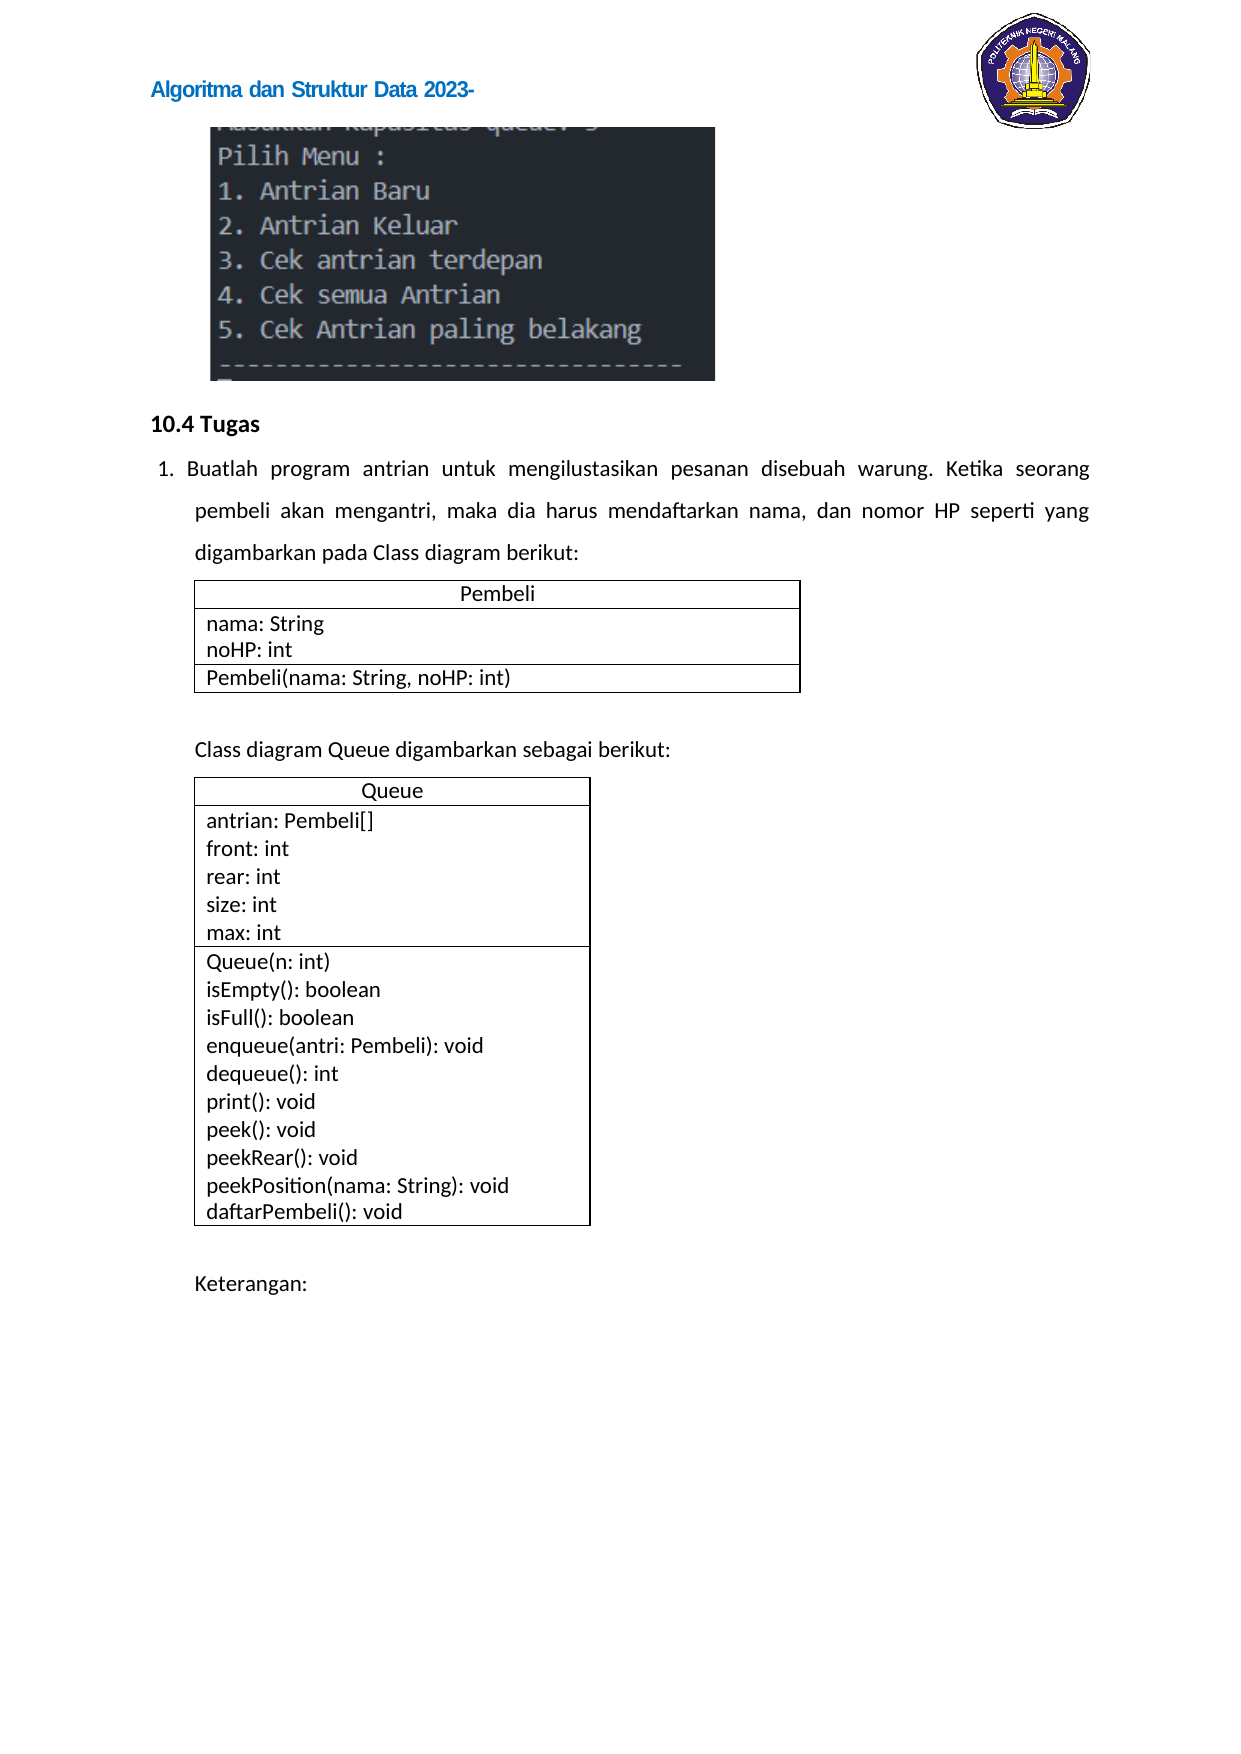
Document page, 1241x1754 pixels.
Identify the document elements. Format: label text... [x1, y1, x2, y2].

table_cell Queue(n: int) isEmpty(): boolean isFull(): boolean enqueue(antri: Pembeli): void dequeue(): int print(): void peek(): void peekRear(): void peekPosition(nama: String): void daftarPembeli(): void [195, 947, 589, 1225]
table_cell nama: String noHP: int [195, 609, 799, 664]
table_cell Pembeli(nama: String, noHP: int) [195, 665, 799, 692]
table_header Queue [195, 778, 589, 805]
text Keterangan: [194, 1269, 1146, 1297]
subtitle Tugas [150, 408, 1146, 439]
table_header Pembeli [195, 581, 799, 608]
text 1. Buatlah program antrian untuk mengilustasikan pesanan disebuah warung. Ketika seorang pembeli akan mengantri, maka dia harus mendaftarkan nama, dan nomor HP seperti yang digambarkan pada Class diagram berikut: [157, 454, 1091, 566]
table_cell antrian: Pembeli[] front: int rear: int size: int max: int [195, 806, 589, 946]
text Class diagram Queue digambarkan sebagai berikut: [194, 735, 1146, 763]
picture [210, 127, 716, 381]
picture [976, 13, 1091, 129]
